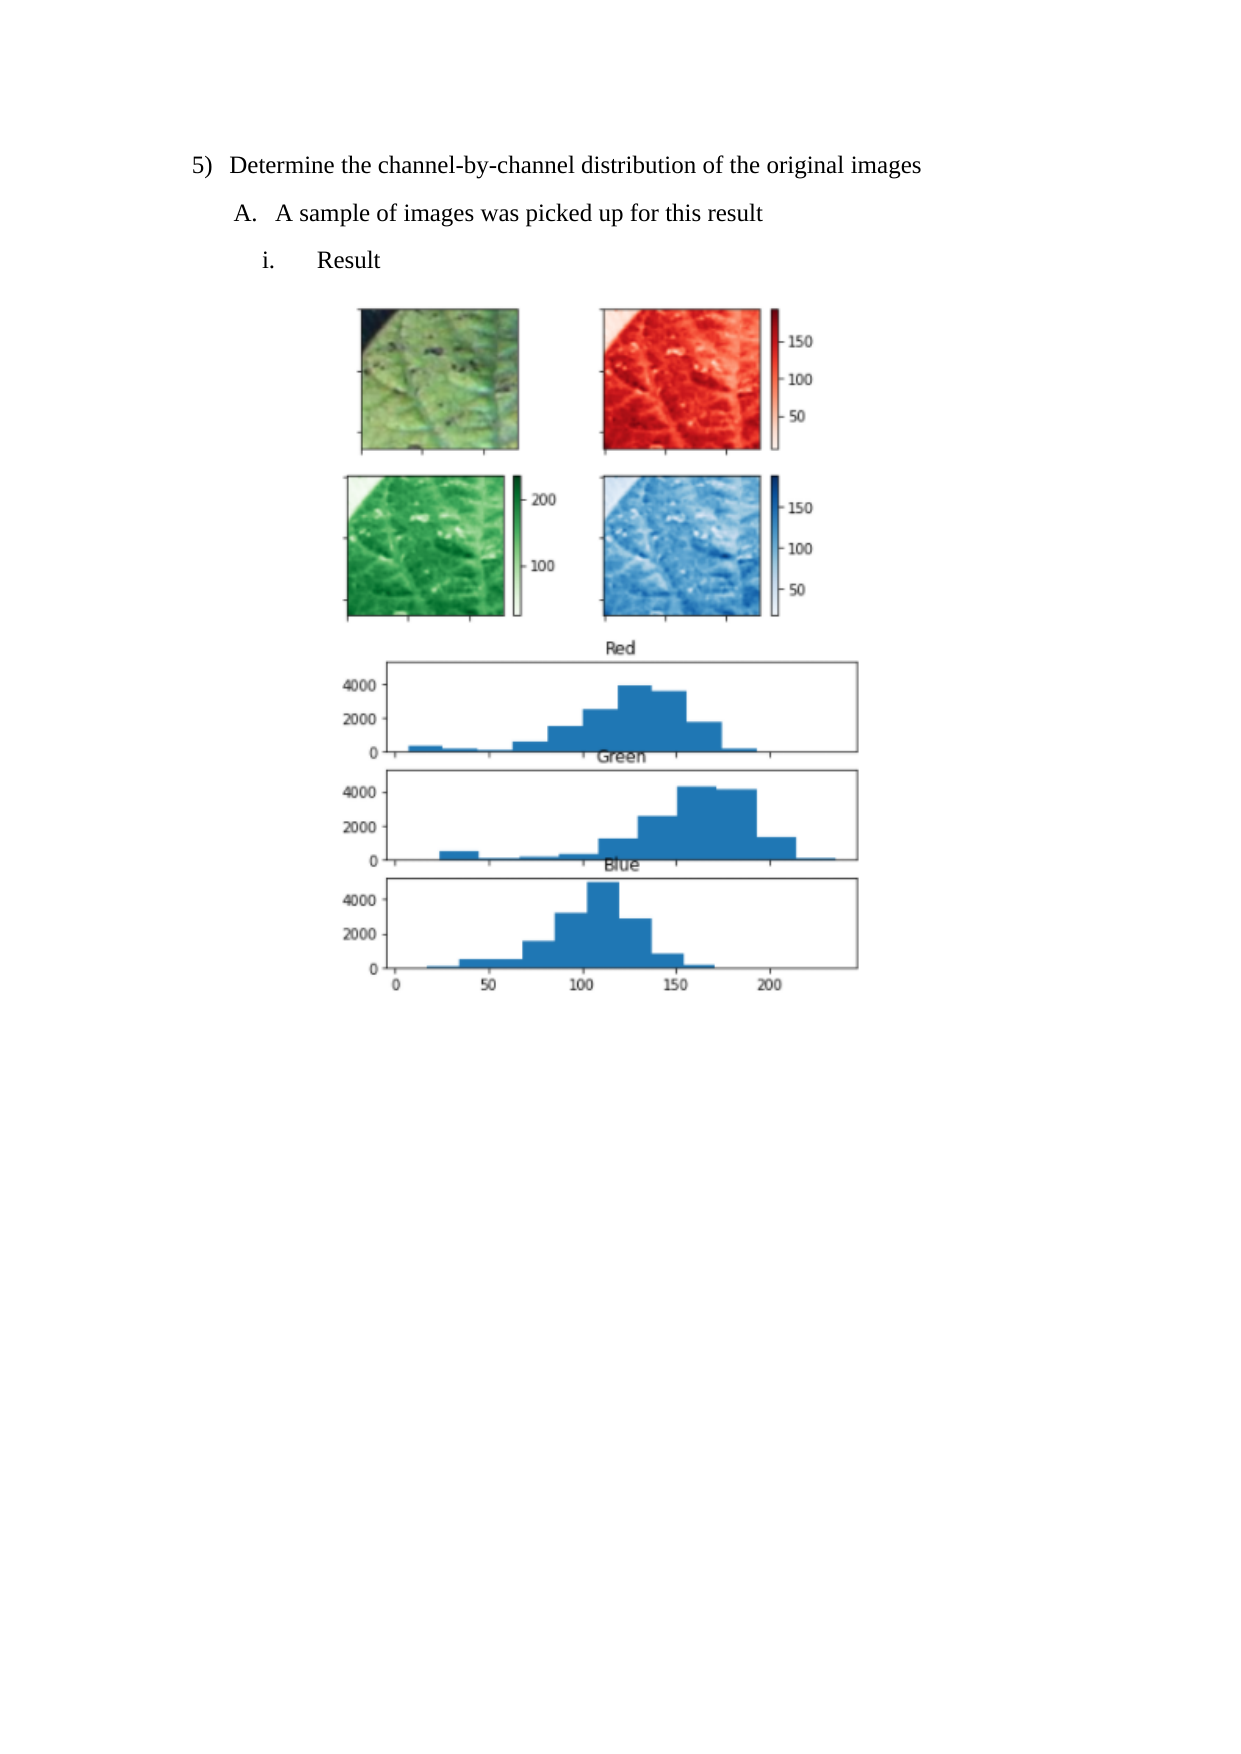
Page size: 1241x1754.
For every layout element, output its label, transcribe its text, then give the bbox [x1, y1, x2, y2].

list Determine the channel-by-channel distribution of the original images [192, 150, 1090, 179]
list Result [275, 245, 1090, 274]
picture [316, 293, 909, 1000]
list A sample of images was picked up for this result [233, 198, 1090, 226]
